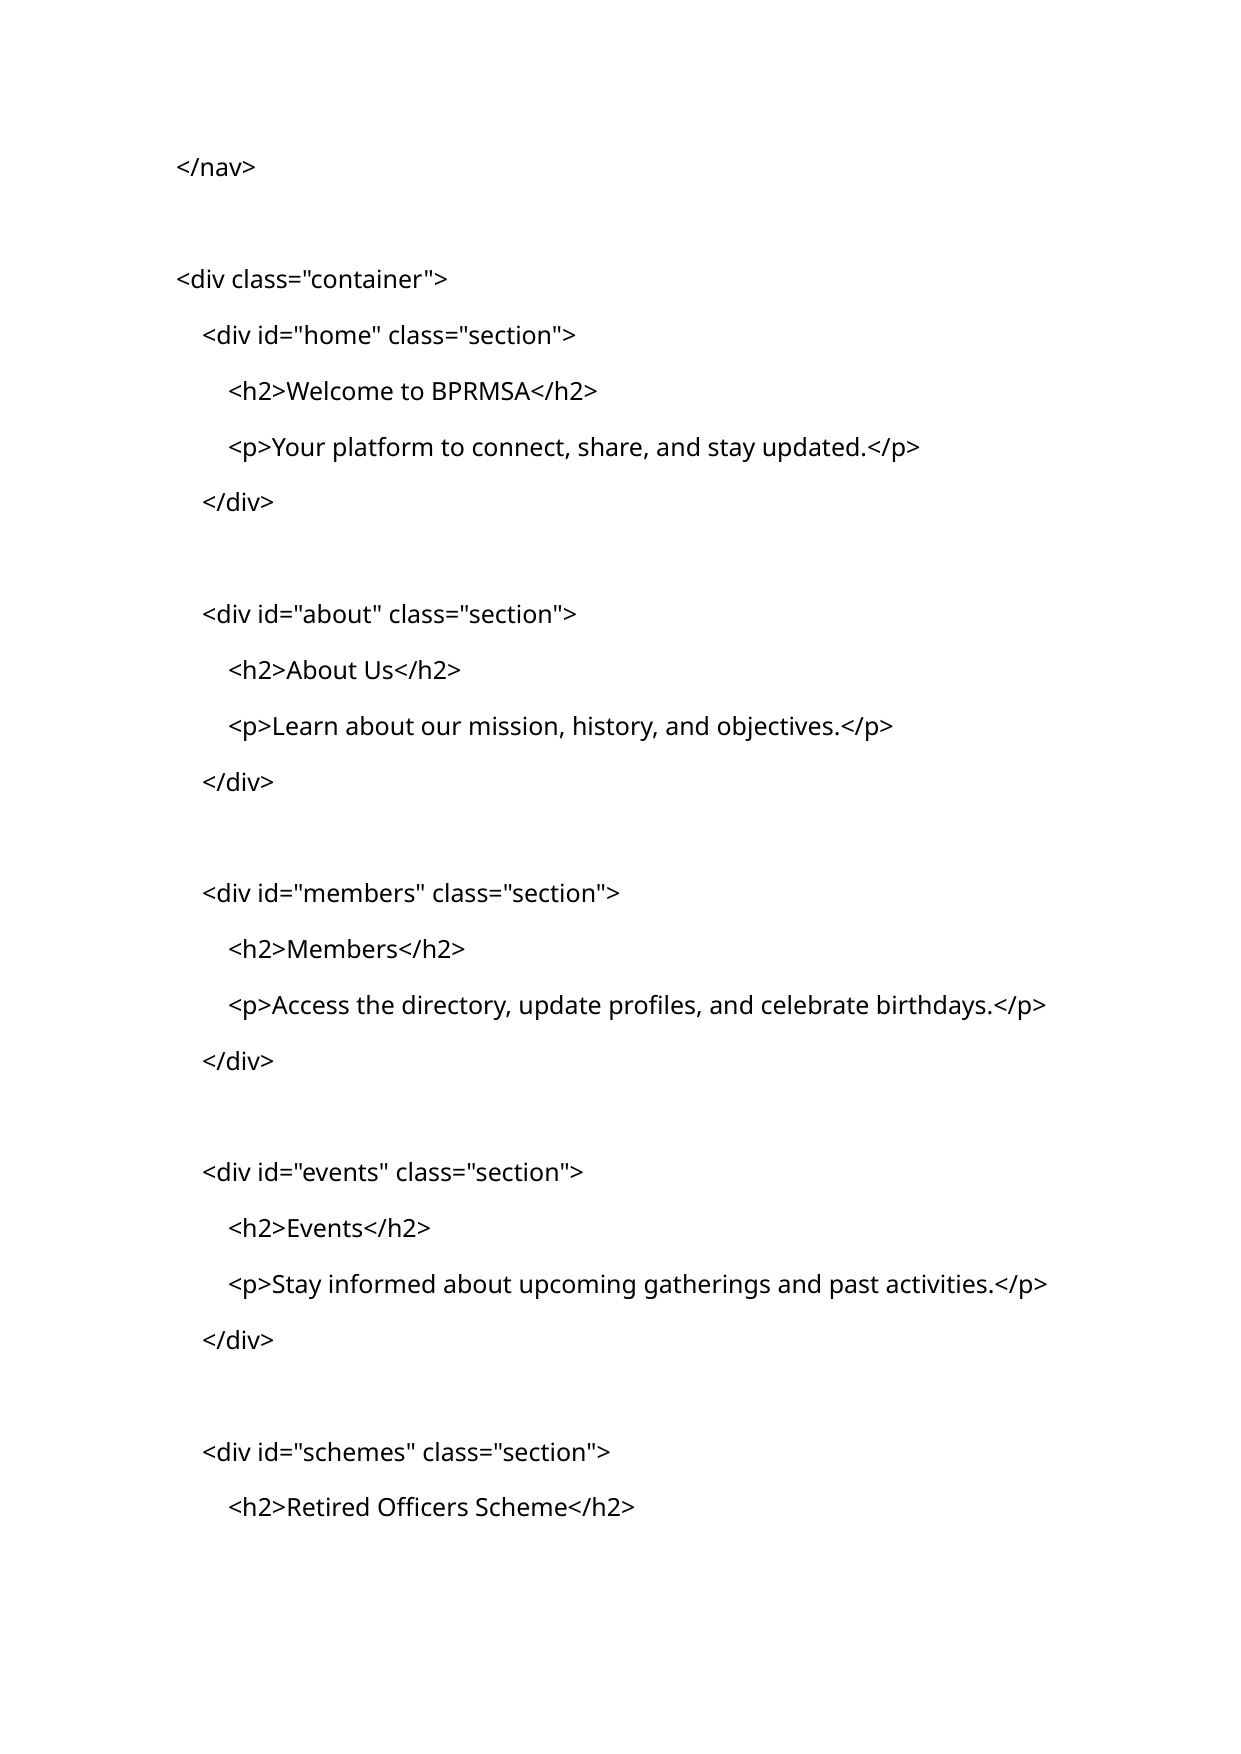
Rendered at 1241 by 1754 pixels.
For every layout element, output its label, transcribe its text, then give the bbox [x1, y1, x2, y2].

text <p>Learn about our mission, history, and objectives.</p> [150, 708, 1090, 742]
text <h2>Events</h2> [150, 1211, 1090, 1245]
text <div class="container"> [150, 262, 1090, 296]
text <p>Your platform to connect, share, and stay updated.</p> [150, 429, 1090, 463]
text <h2>Retired Officers Scheme</h2> [150, 1490, 1090, 1524]
text <p>Access the directory, update profiles, and celebrate birthdays.</p> [150, 987, 1090, 1022]
text </div> [150, 764, 1090, 798]
text <div id="about" class="section"> [150, 597, 1090, 631]
text <h2>Welcome to BPRMSA</h2> [150, 373, 1090, 407]
text <div id="schemes" class="section"> [150, 1434, 1090, 1468]
text </nav> [150, 150, 1090, 184]
text <div id="home" class="section"> [150, 317, 1090, 352]
text </div> [150, 1043, 1090, 1077]
text <h2>About Us</h2> [150, 652, 1090, 687]
text <p>Stay informed about upcoming gatherings and past activities.</p> [150, 1267, 1090, 1301]
text <div id="members" class="section"> [150, 876, 1090, 910]
text <div id="events" class="section"> [150, 1155, 1090, 1189]
text <h2>Members</h2> [150, 932, 1090, 966]
text </div> [150, 485, 1090, 519]
text </div> [150, 1322, 1090, 1357]
